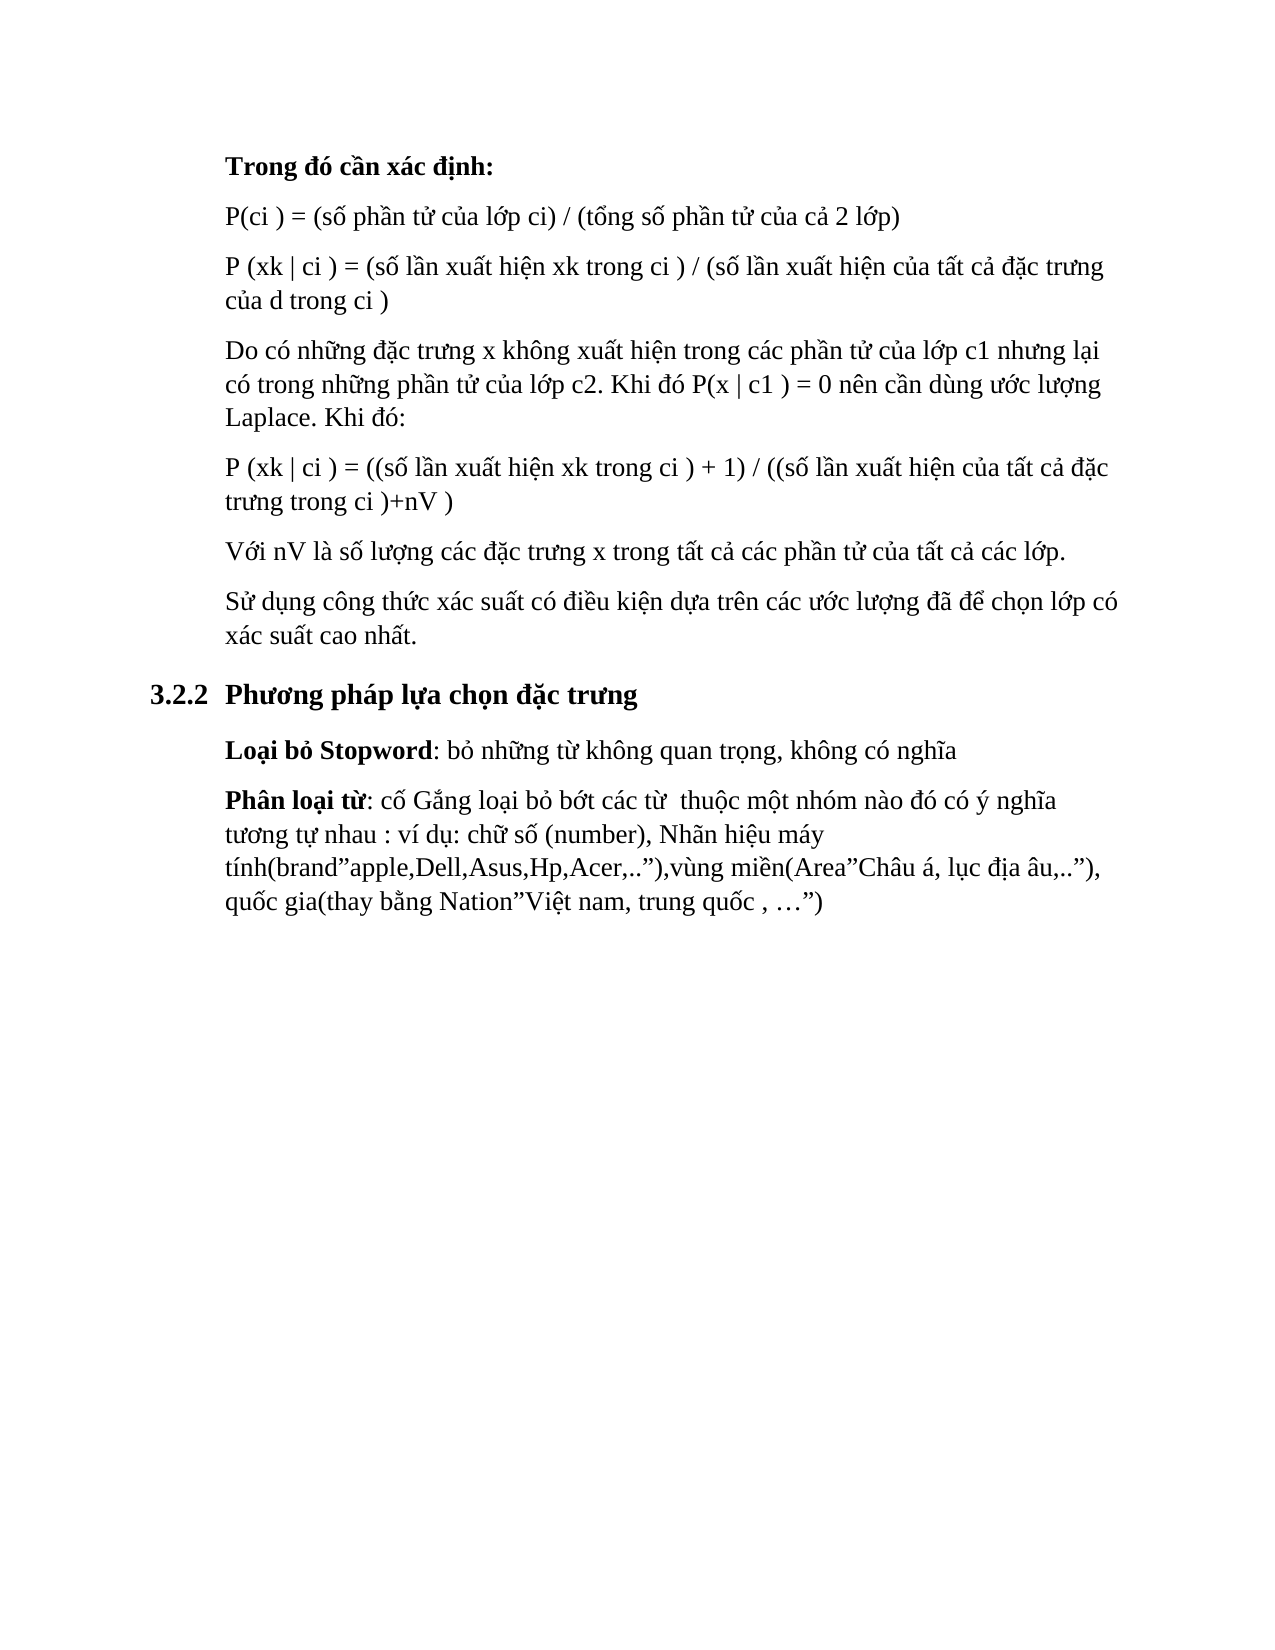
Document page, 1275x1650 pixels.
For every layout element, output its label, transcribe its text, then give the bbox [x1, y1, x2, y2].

subtitle Phương pháp lựa chọn đặc trưng [150, 677, 1125, 711]
text P(ci ) = (số phần tử của lớp ci) / (tổng số phần tử của cả 2 lớp) [225, 200, 1125, 231]
text P (xk | ci ) = ((số lần xuất hiện xk trong ci ) + 1) / ((số lần xuất hiện của tất cả đặc trưng trong ci )+nV ) [225, 451, 1125, 516]
text Phân loại từ: cố Gắng loại bỏ bớt các từ thuộc một nhóm nào đó có ý nghĩa tương tự nhau : ví dụ: chữ số (number), Nhãn hiệu máy tính(brand”apple,Dell,Asus,Hp,Acer,..”),vùng miền(Area”Châu á, lục địa âu,..”), quốc gia(thay bằng Nation”Việt nam, trung quốc , …”) [225, 784, 1125, 916]
text Do có những đặc trưng x không xuất hiện trong các phần tử của lớp c1 nhưng lại có trong những phần tử của lớp c2. Khi đó P(x | c1 ) = 0 nên cần dùng ước lượng Laplace. Khi đó: [225, 334, 1125, 432]
text Trong đó cần xác định: [225, 150, 1125, 181]
text Sử dụng công thức xác suất có điều kiện dựa trên các ước lượng đã để chọn lớp có xác suất cao nhất. [225, 585, 1125, 650]
text P (xk | ci ) = (số lần xuất hiện xk trong ci ) / (số lần xuất hiện của tất cả đặc trưng của d trong ci ) [225, 250, 1125, 315]
text Loại bỏ Stopword: bỏ những từ không quan trọng, không có nghĩa [225, 734, 1125, 765]
text Với nV là số lượng các đặc trưng x trong tất cả các phần tử của tất cả các lớp. [225, 535, 1125, 566]
